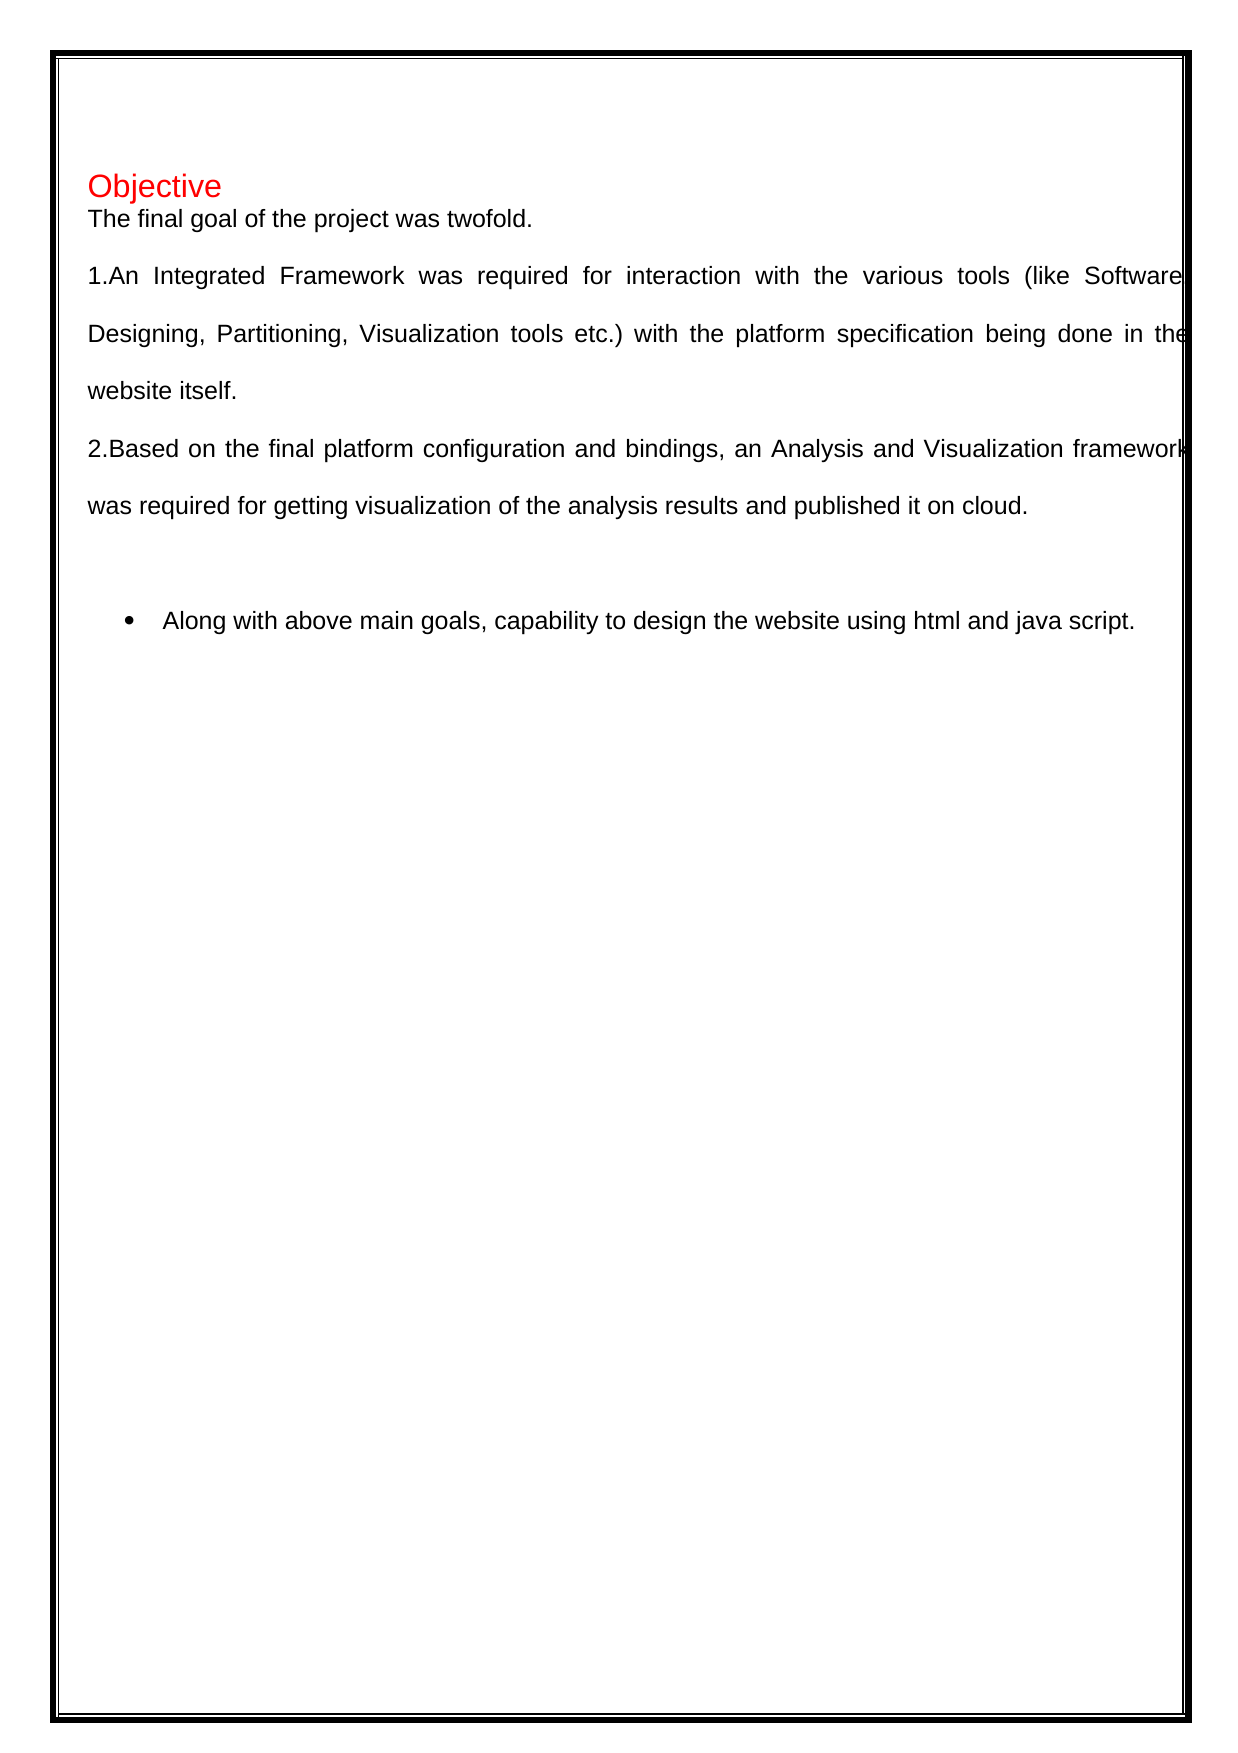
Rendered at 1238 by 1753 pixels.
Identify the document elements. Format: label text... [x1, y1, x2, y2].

text 1.An Integrated Framework was required for interaction with the various tools (like Software, Designing, Partitioning, Visualization tools etc.) with the platform specification being done in the website itself. [87, 261, 1182, 405]
text 2.Based on the final platform configuration and bindings, an Analysis and Visualization framework was required for getting visualization of the analysis results and published it on cloud. [87, 434, 1182, 520]
text The final goal of the project was twofold. [87, 204, 1182, 232]
list Along with above main goals, capability to design the website using html and java script. [125, 606, 1182, 635]
subtitle Objective [87, 167, 1182, 204]
